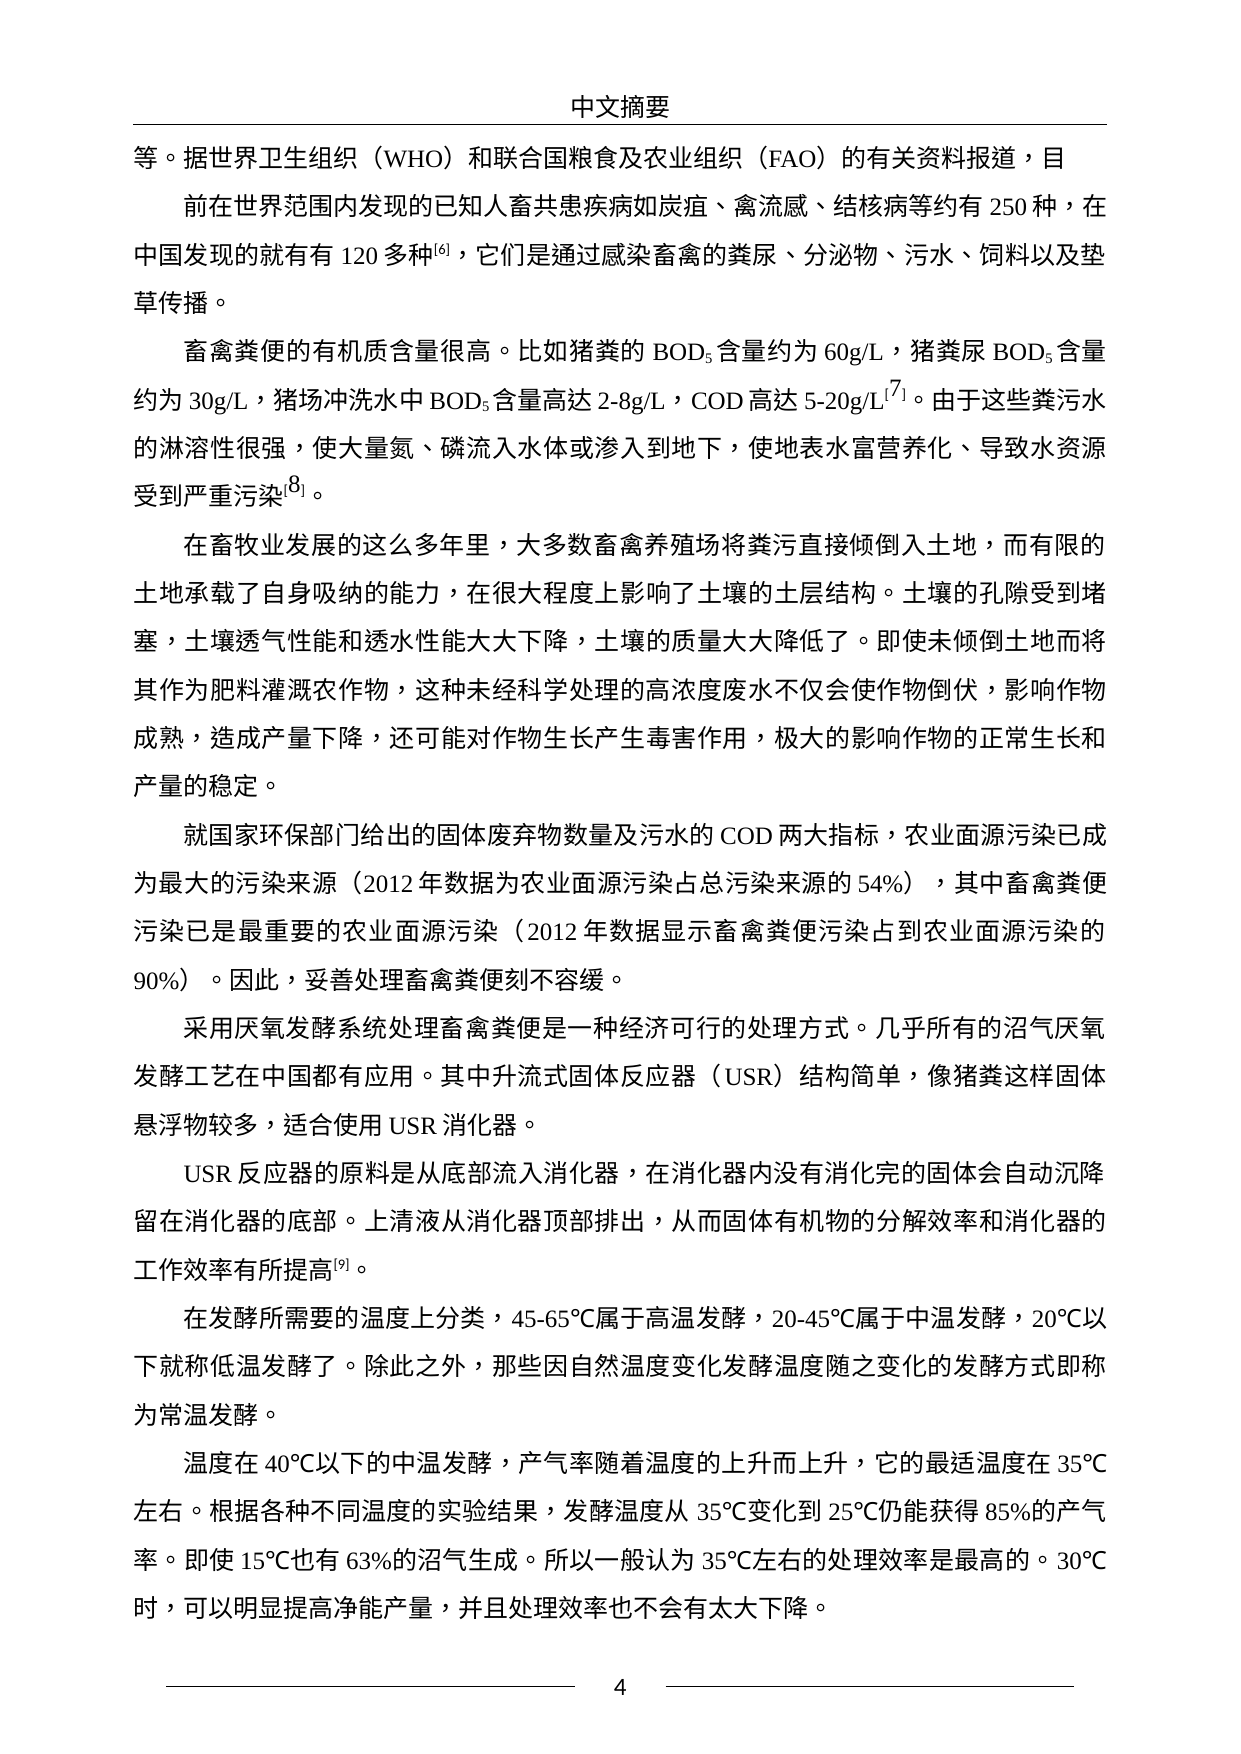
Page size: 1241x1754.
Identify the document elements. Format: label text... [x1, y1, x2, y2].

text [133, 125, 1107, 174]
text 在发酵所需要的温度上分类，45-65℃属于高温发酵，20-45℃属于中温发酵，20℃以下就称低温发酵了。除此之外，那些因自然温度变化发酵温度随之变化的发酵方式即称为常温发酵。 [133, 1285, 1107, 1430]
text 在畜牧业发展的这么多年里，大多数畜禽养殖场将粪污直接倾倒入土地，而有限的土地承载了自身吸纳的能力，在很大程度上影响了土壤的土层结构。土壤的孔隙受到堵塞，土壤透气性能和透水性能大大下降，土壤的质量大大降低了。即使未倾倒土地而将其作为肥料灌溉农作物，这种未经科学处理的高浓度废水不仅会使作物倒伏，影响作物成熟，造成产量下降，还可能对作物生长产生毒害作用，极大的影响作物的正常生长和产量的稳定。 [133, 512, 1107, 802]
text 畜禽粪便的有机质含量很高。比如猪粪的BOD5含量约为60g/L，猪粪尿BOD5含量约为30g/L，猪场冲洗水中BOD5含量高达2-8g/L，COD高达5-20g/L[7]。由于这些粪污水的淋溶性很强，使大量氮、磷流入水体或渗入到地下，使地表水富营养化、导致水资源受到严重污染[8]。 [133, 319, 1107, 512]
text 采用厌氧发酵系统处理畜禽粪便是一种经济可行的处理方式。几乎所有的沼气厌氧发酵工艺在中国都有应用。其中升流式固体反应器（USR）结构简单，像猪粪这样固体悬浮物较多，适合使用USR消化器。 [133, 995, 1107, 1140]
text USR反应器的原料是从底部流入消化器，在消化器内没有消化完的固体会自动沉降留在消化器的底部。上清液从消化器顶部排出，从而固体有机物的分解效率和消化器的工作效率有所提高[9]。 [133, 1140, 1107, 1285]
text 前在世界范围内发现的已知人畜共患疾病如炭疽、禽流感、结核病等约有250种，在中国发现的就有有120多种[6]，它们是通过感染畜禽的粪尿、分泌物、污水、饲料以及垫草传播。 [133, 174, 1107, 319]
text 温度在40℃以下的中温发酵，产气率随着温度的上升而上升，它的最适温度在35℃左右。根据各种不同温度的实验结果，发酵温度从35℃变化到25℃仍能获得85%的产气率。即使15℃也有63%的沼气生成。所以一般认为35℃左右的处理效率是最高的。30℃时，可以明显提高净能产量，并且处理效率也不会有太大下降。 [133, 1430, 1107, 1624]
text 就国家环保部门给出的固体废弃物数量及污水的COD两大指标，农业面源污染已成为最大的污染来源（2012年数据为农业面源污染占总污染来源的54%），其中畜禽粪便污染已是最重要的农业面源污染（2012年数据显示畜禽粪便污染占到农业面源污染的90%）。因此，妥善处理畜禽粪便刻不容缓。 [133, 802, 1107, 995]
